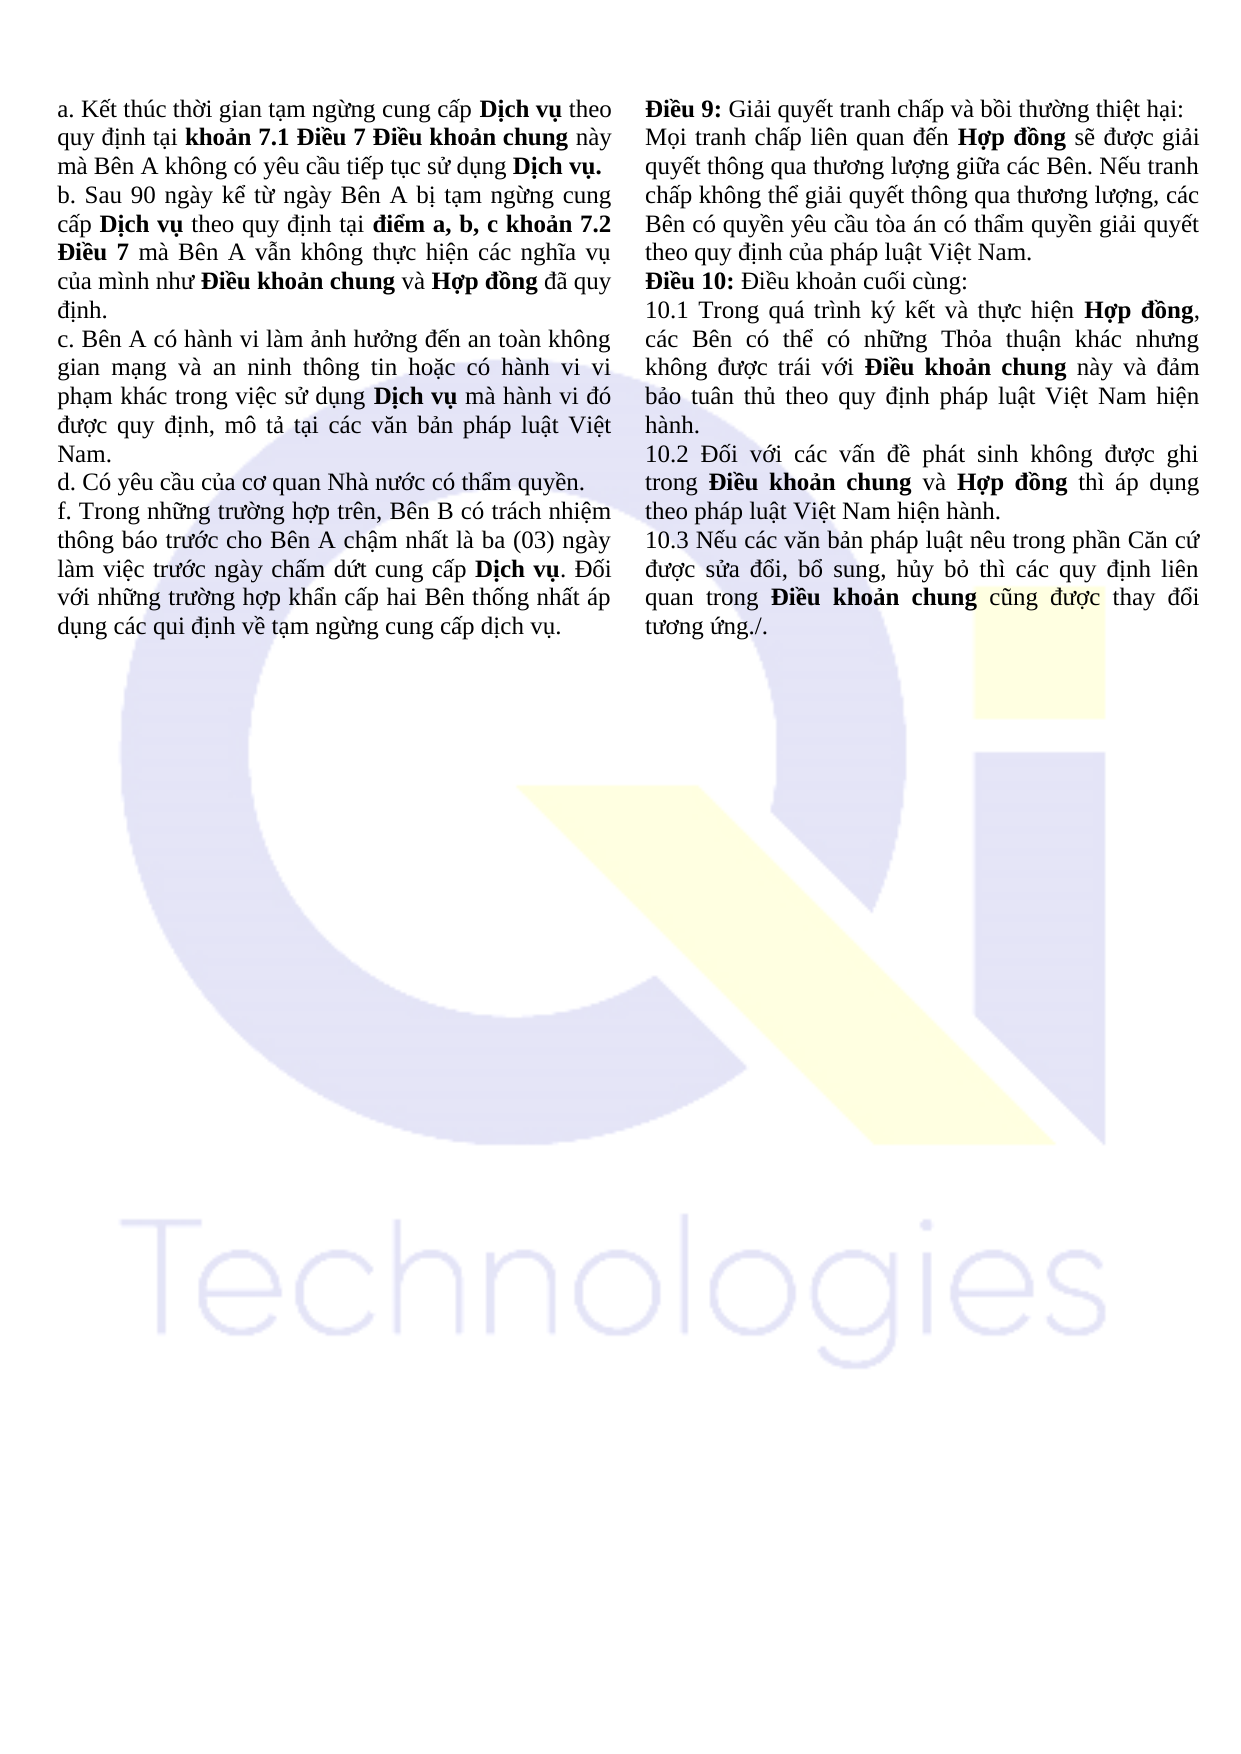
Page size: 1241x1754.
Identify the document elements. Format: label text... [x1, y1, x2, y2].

text a. Kết thúc thời gian tạm ngừng cung cấp Dịch vụ theo quy định tại khoản 7.1 Điều 7 Điều khoản chung này mà Bên A không có yêu cầu tiếp tục sử dụng Dịch vụ. [57, 94, 612, 180]
text b. Sau 90 ngày kể từ ngày Bên A bị tạm ngừng cung cấp Dịch vụ theo quy định tại điểm a, b, c khoản 7.2 Điều 7 mà Bên A vẫn không thực hiện các nghĩa vụ của mình như Điều khoản chung và Hợp đồng đã quy định. [57, 180, 612, 324]
text Mọi tranh chấp liên quan đến Hợp đồng sẽ được giải quyết thông qua thương lượng giữa các Bên. Nếu tranh chấp không thể giải quyết thông qua thương lượng, các Bên có quyền yêu cầu tòa án có thẩm quyền giải quyết theo quy định của pháp luật Việt Nam. [645, 122, 1200, 266]
text c. Bên A có hành vi làm ảnh hưởng đến an toàn không gian mạng và an ninh thông tin hoặc có hành vi vi phạm khác trong việc sử dụng Dịch vụ mà hành vi đó được quy định, mô tả tại các văn bản pháp luật Việt Nam. [57, 324, 612, 467]
text 10.3 Nếu các văn bản pháp luật nêu trong phần Căn cứ được sửa đổi, bổ sung, hủy bỏ thì các quy định liên quan trong Điều khoản chung cũng được thay đổi tương ứng./. [645, 525, 1200, 640]
text Điều 9: Giải quyết tranh chấp và bồi thường thiệt hại: [645, 94, 1200, 122]
text d. Có yêu cầu của cơ quan Nhà nước có thẩm quyền. [57, 467, 612, 496]
text f. Trong những trường hợp trên, Bên B có trách nhiệm thông báo trước cho Bên A chậm nhất là ba (03) ngày làm việc trước ngày chấm dứt cung cấp Dịch vụ. Đối với những trường hợp khẩn cấp hai Bên thống nhất áp dụng các qui định về tạm ngừng cung cấp dịch vụ. [57, 496, 612, 640]
text 10.1 Trong quá trình ký kết và thực hiện Hợp đồng, các Bên có thể có những Thỏa thuận khác nhưng không được trái với Điều khoản chung này và đảm bảo tuân thủ theo quy định pháp luật Việt Nam hiện hành. [645, 295, 1200, 439]
text 10.2 Đối với các vấn đề phát sinh không được ghi trong Điều khoản chung và Hợp đồng thì áp dụng theo pháp luật Việt Nam hiện hành. [645, 439, 1200, 525]
text Điều 10: Điều khoản cuối cùng: [645, 266, 1200, 295]
